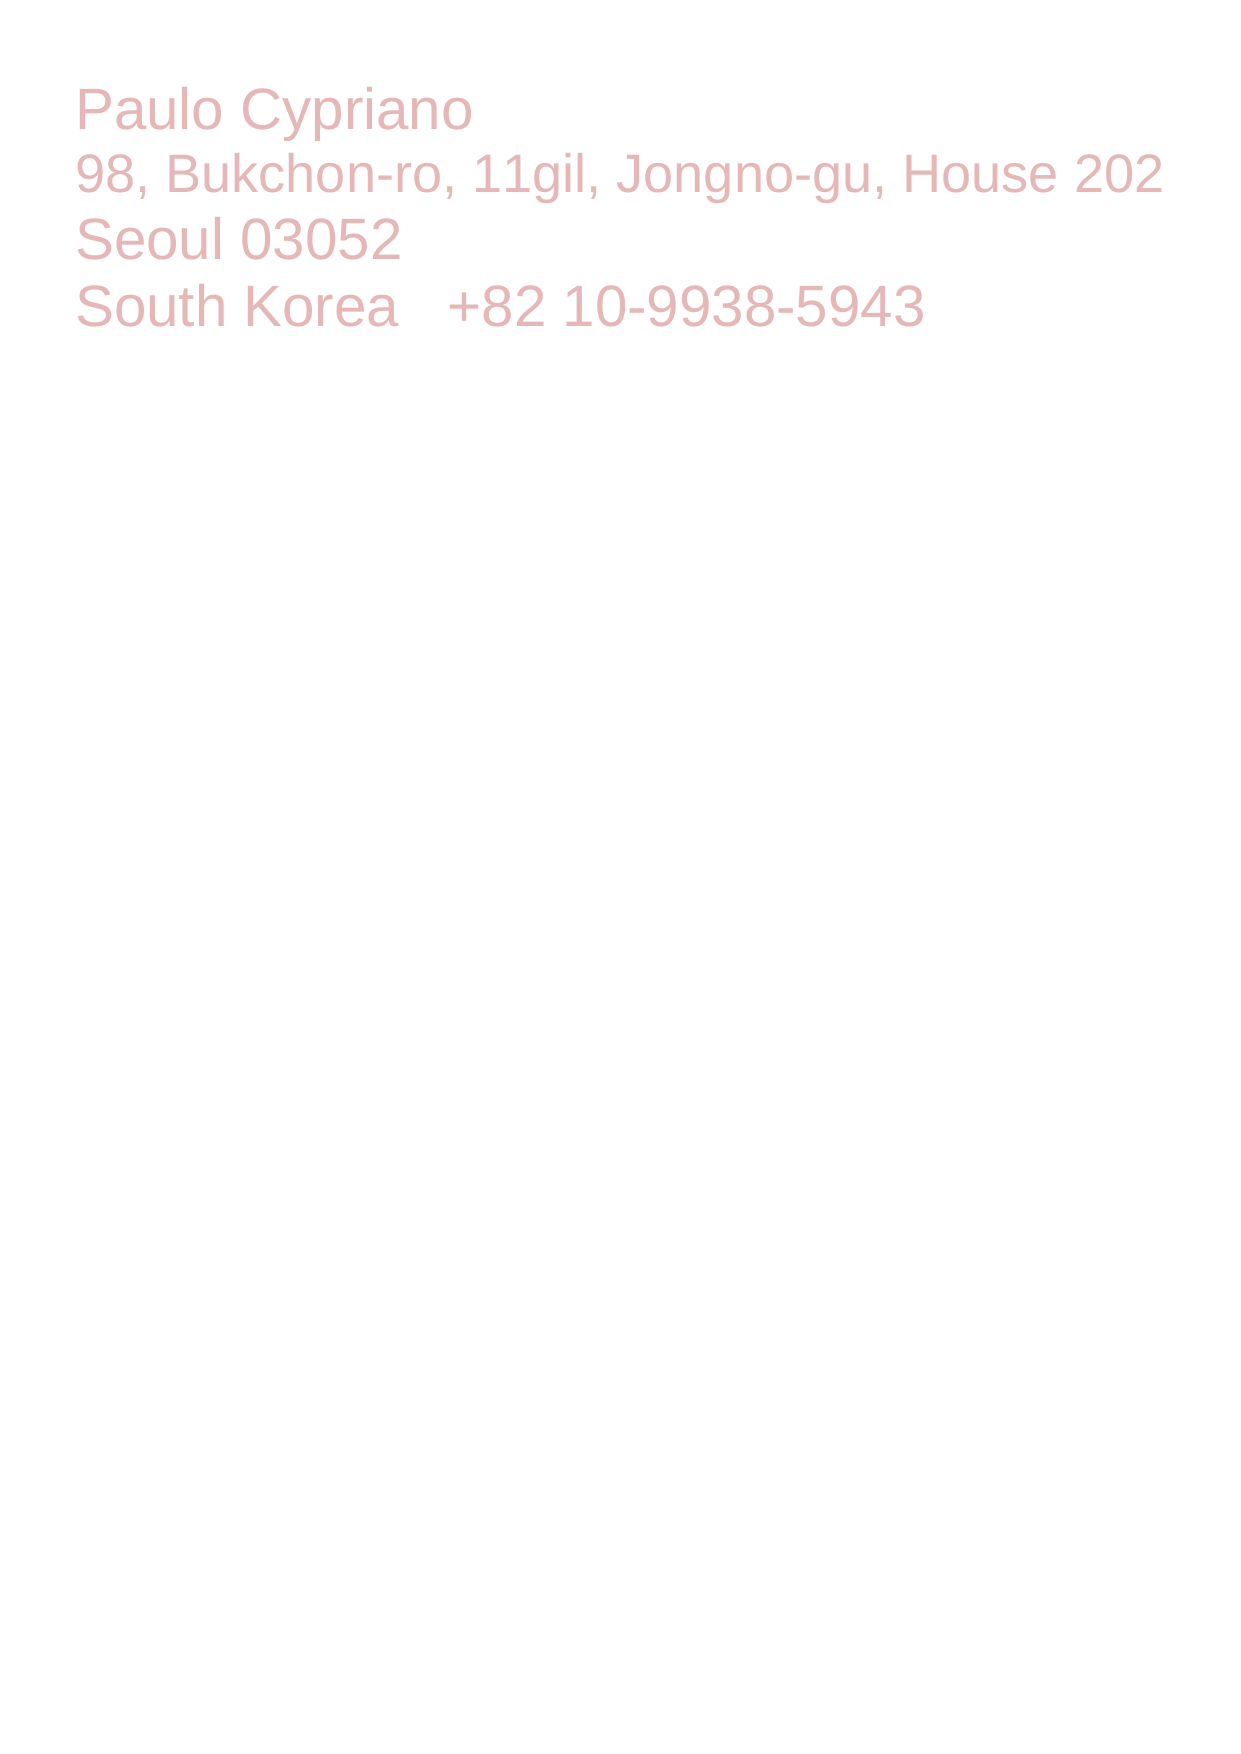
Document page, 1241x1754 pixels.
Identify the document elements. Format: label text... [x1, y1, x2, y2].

text South Korea +82 10-9938-5943 [75, 271, 1165, 338]
text Paulo Cypriano [75, 75, 1165, 142]
text Seoul 03052 [75, 204, 1165, 271]
text 98, Bukchon-ro, 11gil, Jongno-gu, House 202 [75, 142, 1165, 204]
